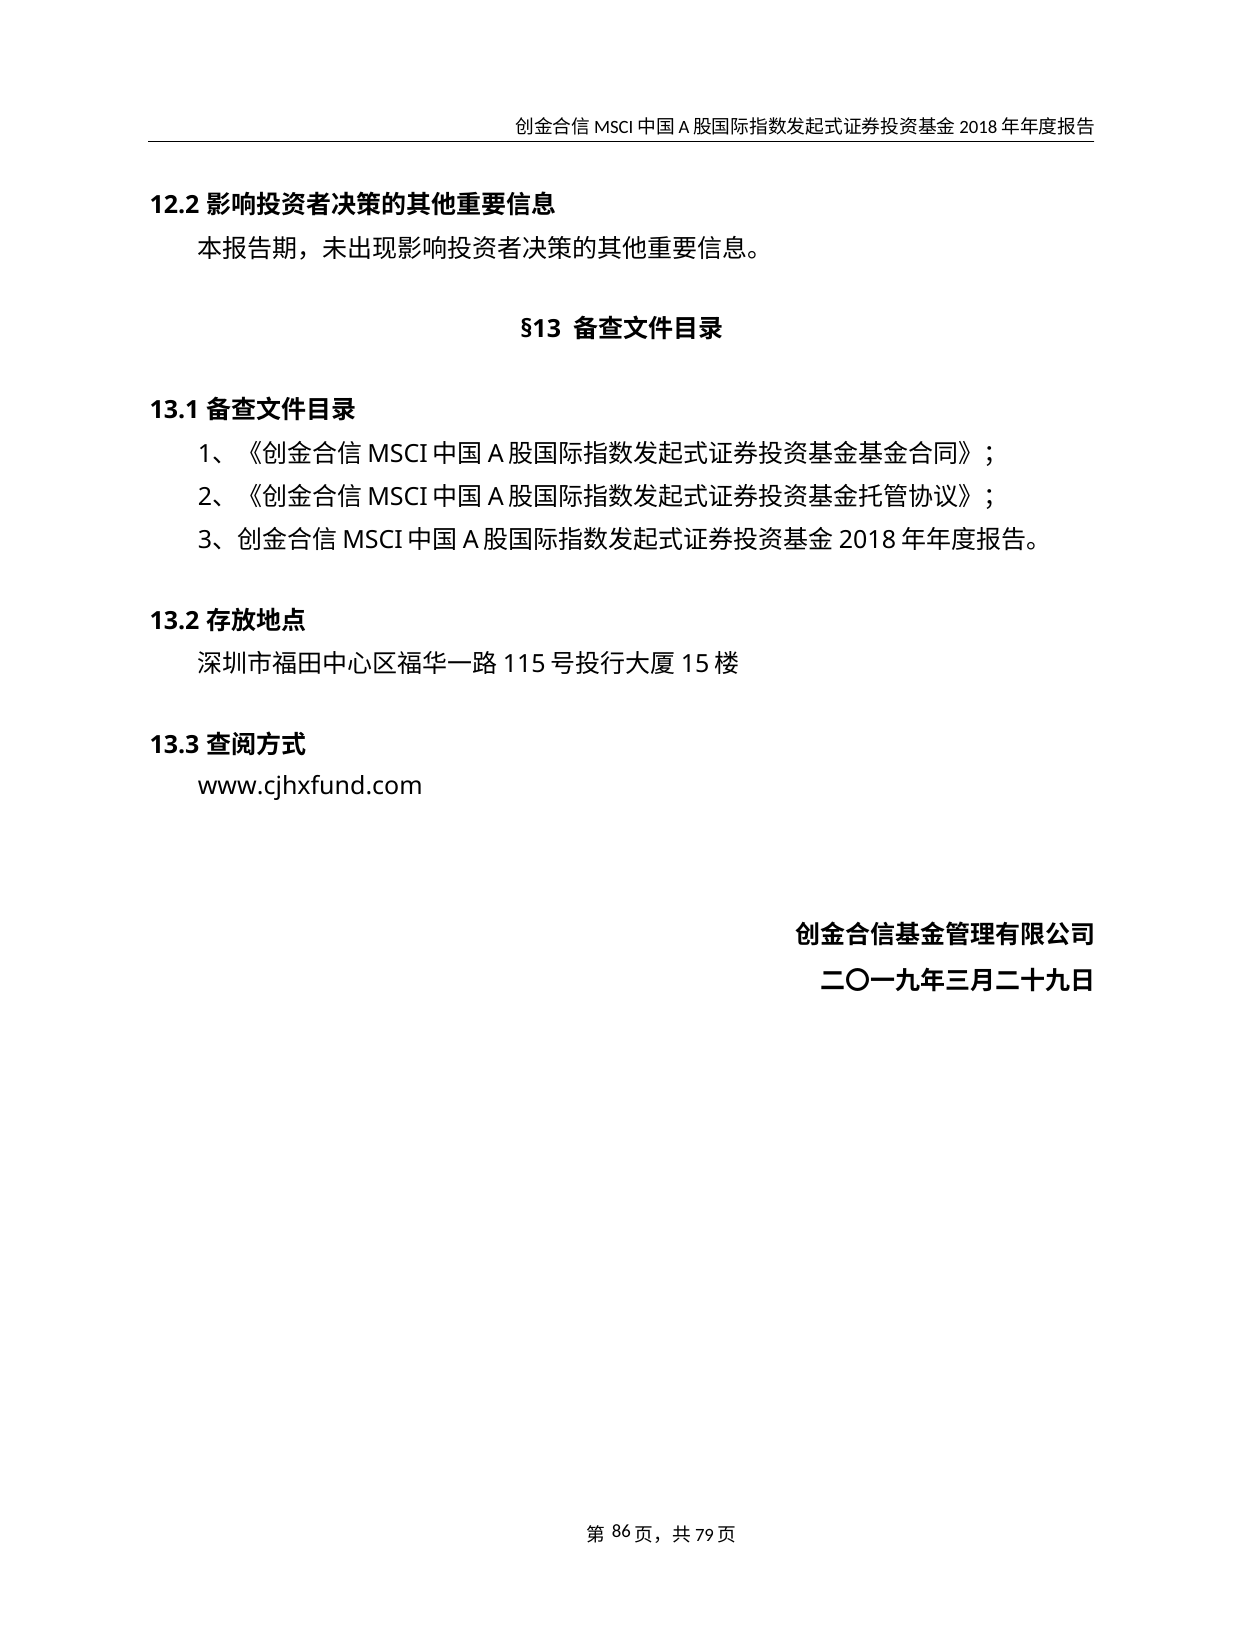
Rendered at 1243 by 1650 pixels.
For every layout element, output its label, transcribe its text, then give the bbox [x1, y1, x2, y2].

text www.cjhxfund.com [148, 768, 1094, 802]
text 1、《创金合信MSCI中国A股国际指数发起式证券投资基金基金合同》； [148, 433, 1094, 469]
text 2、《创金合信MSCI中国A股国际指数发起式证券投资基金托管协议》； [148, 476, 1094, 513]
text 13.1 备查文件目录 [149, 389, 1094, 426]
text 13.2 存放地点 [149, 601, 1094, 637]
text 深圳市福田中心区福华一路115号投行大厦15楼 [148, 644, 1094, 680]
text 12.2 影响投资者决策的其他重要信息 [149, 185, 1094, 221]
text 13.3 查阅方式 [149, 724, 1094, 761]
text 创金合信基金管理有限公司 [149, 914, 1094, 950]
text 本报告期，未出现影响投资者决策的其他重要信息。 [148, 228, 1094, 264]
text 3、创金合信MSCI中国A股国际指数发起式证券投资基金2018年年度报告。 [148, 520, 1094, 556]
text §13 备查文件目录 [149, 309, 1094, 345]
text 二〇一九年三月二十九日 [149, 961, 1094, 997]
